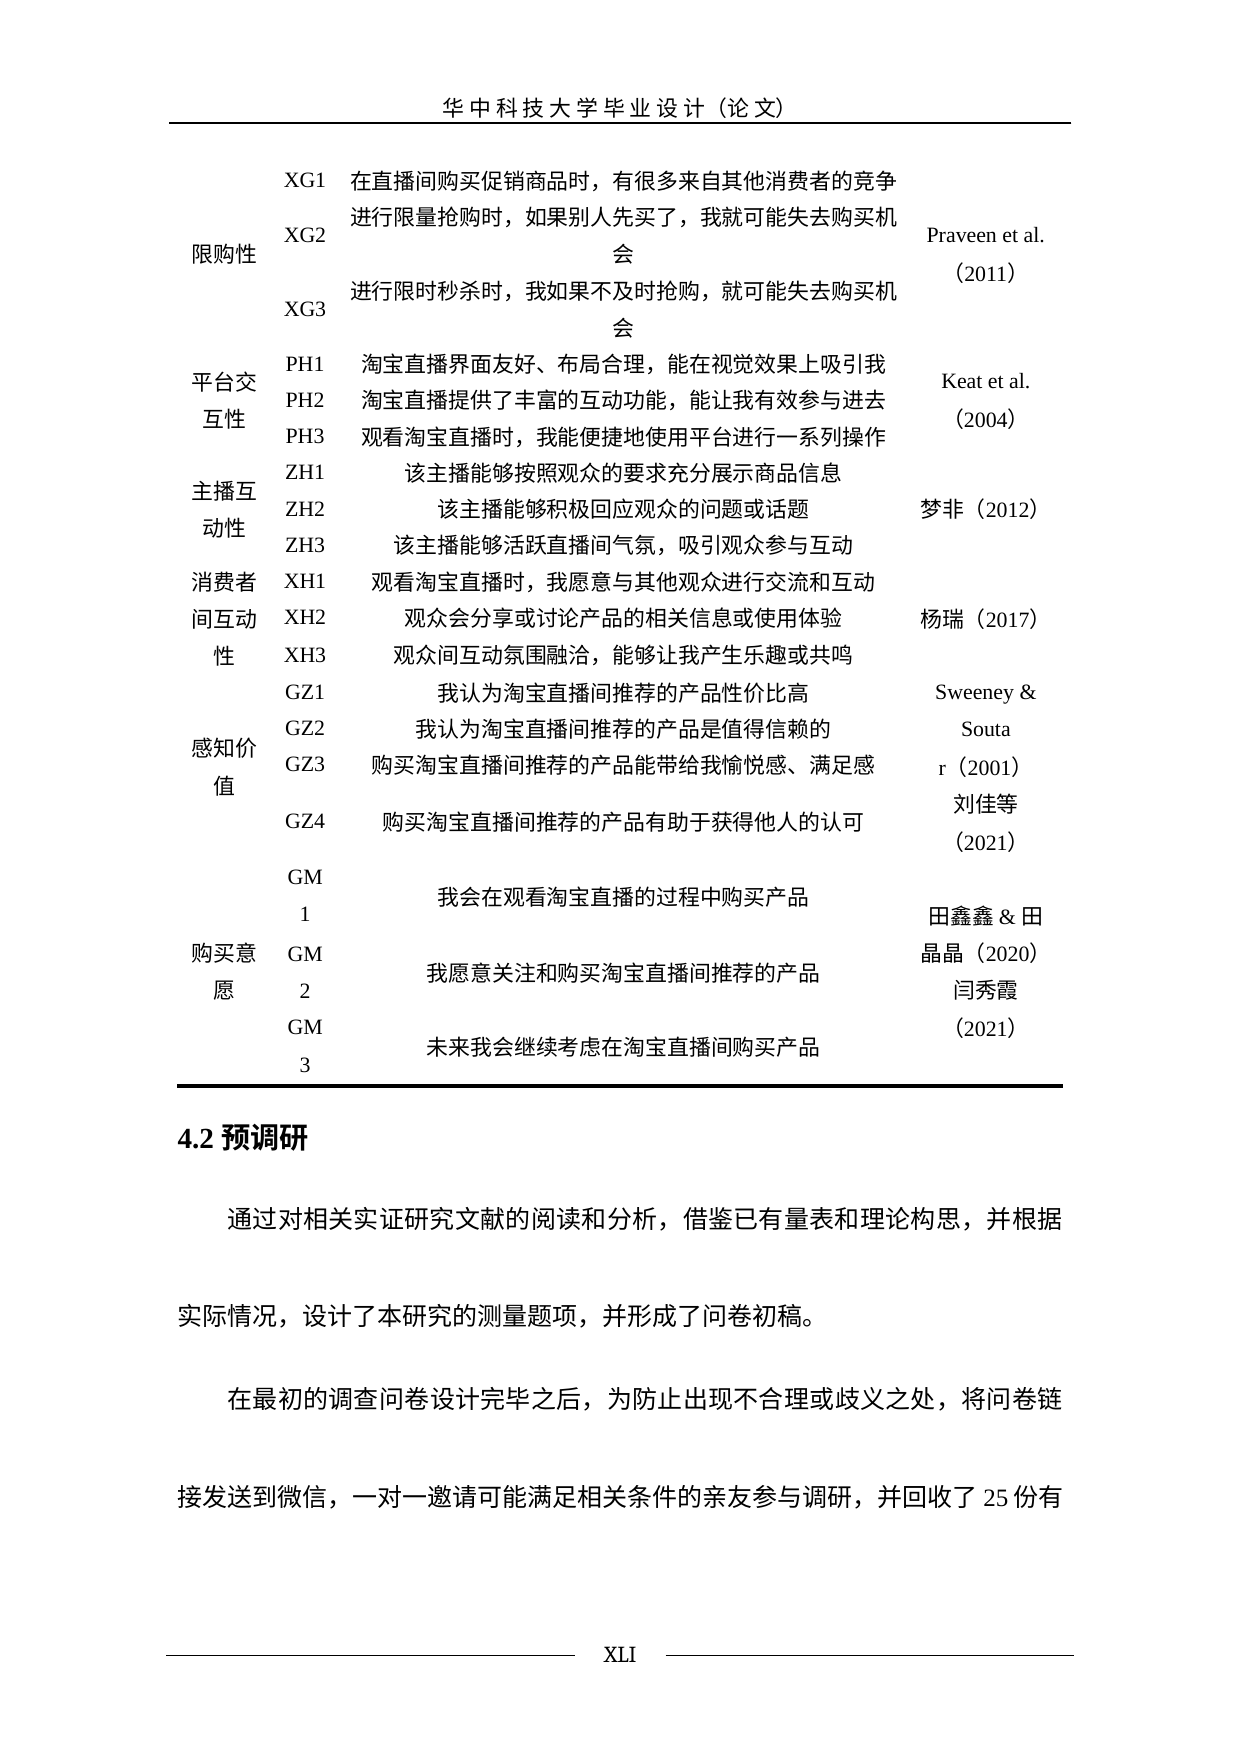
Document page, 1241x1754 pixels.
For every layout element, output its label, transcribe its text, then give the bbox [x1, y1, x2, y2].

table_cell Praveen et al.（2011） [908, 164, 1063, 347]
table_cell 我会在观看淘宝直播的过程中购买产品 [338, 861, 908, 934]
table_cell XH1 [271, 564, 338, 601]
table_cell XG2 [271, 200, 338, 273]
table_cell 该主播能够活跃直播间气氛，吸引观众参与互动 [338, 528, 908, 564]
table_cell XH3 [271, 637, 338, 675]
table_cell 淘宝直播提供了丰富的互动功能，能让我有效参与进去 [338, 383, 908, 419]
table_cell PH3 [271, 419, 338, 456]
table_cell ZH3 [271, 528, 338, 564]
table_cell 感知价值 [177, 675, 271, 861]
table_cell 淘宝直播界面友好、布局合理，能在视觉效果上吸引我 [338, 347, 908, 383]
table_cell 主播互动性 [177, 456, 271, 564]
table_cell 购买淘宝直播间推荐的产品有助于获得他人的认可 [338, 784, 908, 861]
table_cell 该主播能够按照观众的要求充分展示商品信息 [338, 456, 908, 492]
table_cell 该主播能够积极回应观众的问题或话题 [338, 492, 908, 528]
table_cell 未来我会继续考虑在淘宝直播间购买产品 [338, 1011, 908, 1084]
table_cell 田鑫鑫 & 田晶晶（2020） 闫秀霞（2021） [908, 861, 1063, 1084]
table_cell 进行限时秒杀时，我如果不及时抢购，就可能失去购买机会 [338, 273, 908, 347]
table_cell 梦非（2012） [908, 456, 1063, 564]
table_cell ZH2 [271, 492, 338, 528]
text 4.2 预调研 [177, 1104, 1063, 1169]
table_cell GZ3 [271, 748, 338, 784]
table_cell 平台交互性 [177, 347, 271, 456]
text 通过对相关实证研究文献的阅读和分析，借鉴已有量表和理论构思，并根据实际情况，设计了本研究的测量题项，并形成了问卷初稿。 [177, 1185, 1063, 1347]
table_cell XG1 [271, 164, 338, 200]
table_cell ZH1 [271, 456, 338, 492]
table_cell PH1 [271, 347, 338, 383]
table_cell GZ4 [271, 784, 338, 861]
table_cell GZ2 [271, 711, 338, 748]
table_cell PH2 [271, 383, 338, 419]
table_cell 我认为淘宝直播间推荐的产品性价比高 [338, 675, 908, 711]
table_cell Keat et al.（2004） [908, 347, 1063, 456]
table_cell GM1 [271, 861, 338, 934]
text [177, 1366, 1063, 1528]
table_cell 限购性 [177, 164, 271, 347]
table_cell 观看淘宝直播时，我愿意与其他观众进行交流和互动 [338, 564, 908, 601]
table_cell Sweeney & Soutar（2001） 刘佳等（2021） [908, 675, 1063, 861]
table_cell XH2 [271, 601, 338, 637]
table_cell 我认为淘宝直播间推荐的产品是值得信赖的 [338, 711, 908, 748]
table_cell GM3 [271, 1011, 338, 1084]
table_cell 我愿意关注和购买淘宝直播间推荐的产品 [338, 934, 908, 1011]
table_cell 观看淘宝直播时，我能便捷地使用平台进行一系列操作 [338, 419, 908, 456]
table_cell 观众会分享或讨论产品的相关信息或使用体验 [338, 601, 908, 637]
table_cell GZ1 [271, 675, 338, 711]
table_cell 购买意愿 [177, 861, 271, 1084]
table_cell 消费者间互动性 [177, 564, 271, 675]
table_cell 观众间互动氛围融洽，能够让我产生乐趣或共鸣 [338, 637, 908, 675]
table_cell 杨瑞（2017） [908, 564, 1063, 675]
table_cell GM2 [271, 934, 338, 1011]
table_cell XG3 [271, 273, 338, 347]
table_cell 进行限量抢购时，如果别人先买了，我就可能失去购买机会 [338, 200, 908, 273]
table_cell 购买淘宝直播间推荐的产品能带给我愉悦感、满足感 [338, 748, 908, 784]
table_cell 在直播间购买促销商品时，有很多来自其他消费者的竞争 [338, 164, 908, 200]
